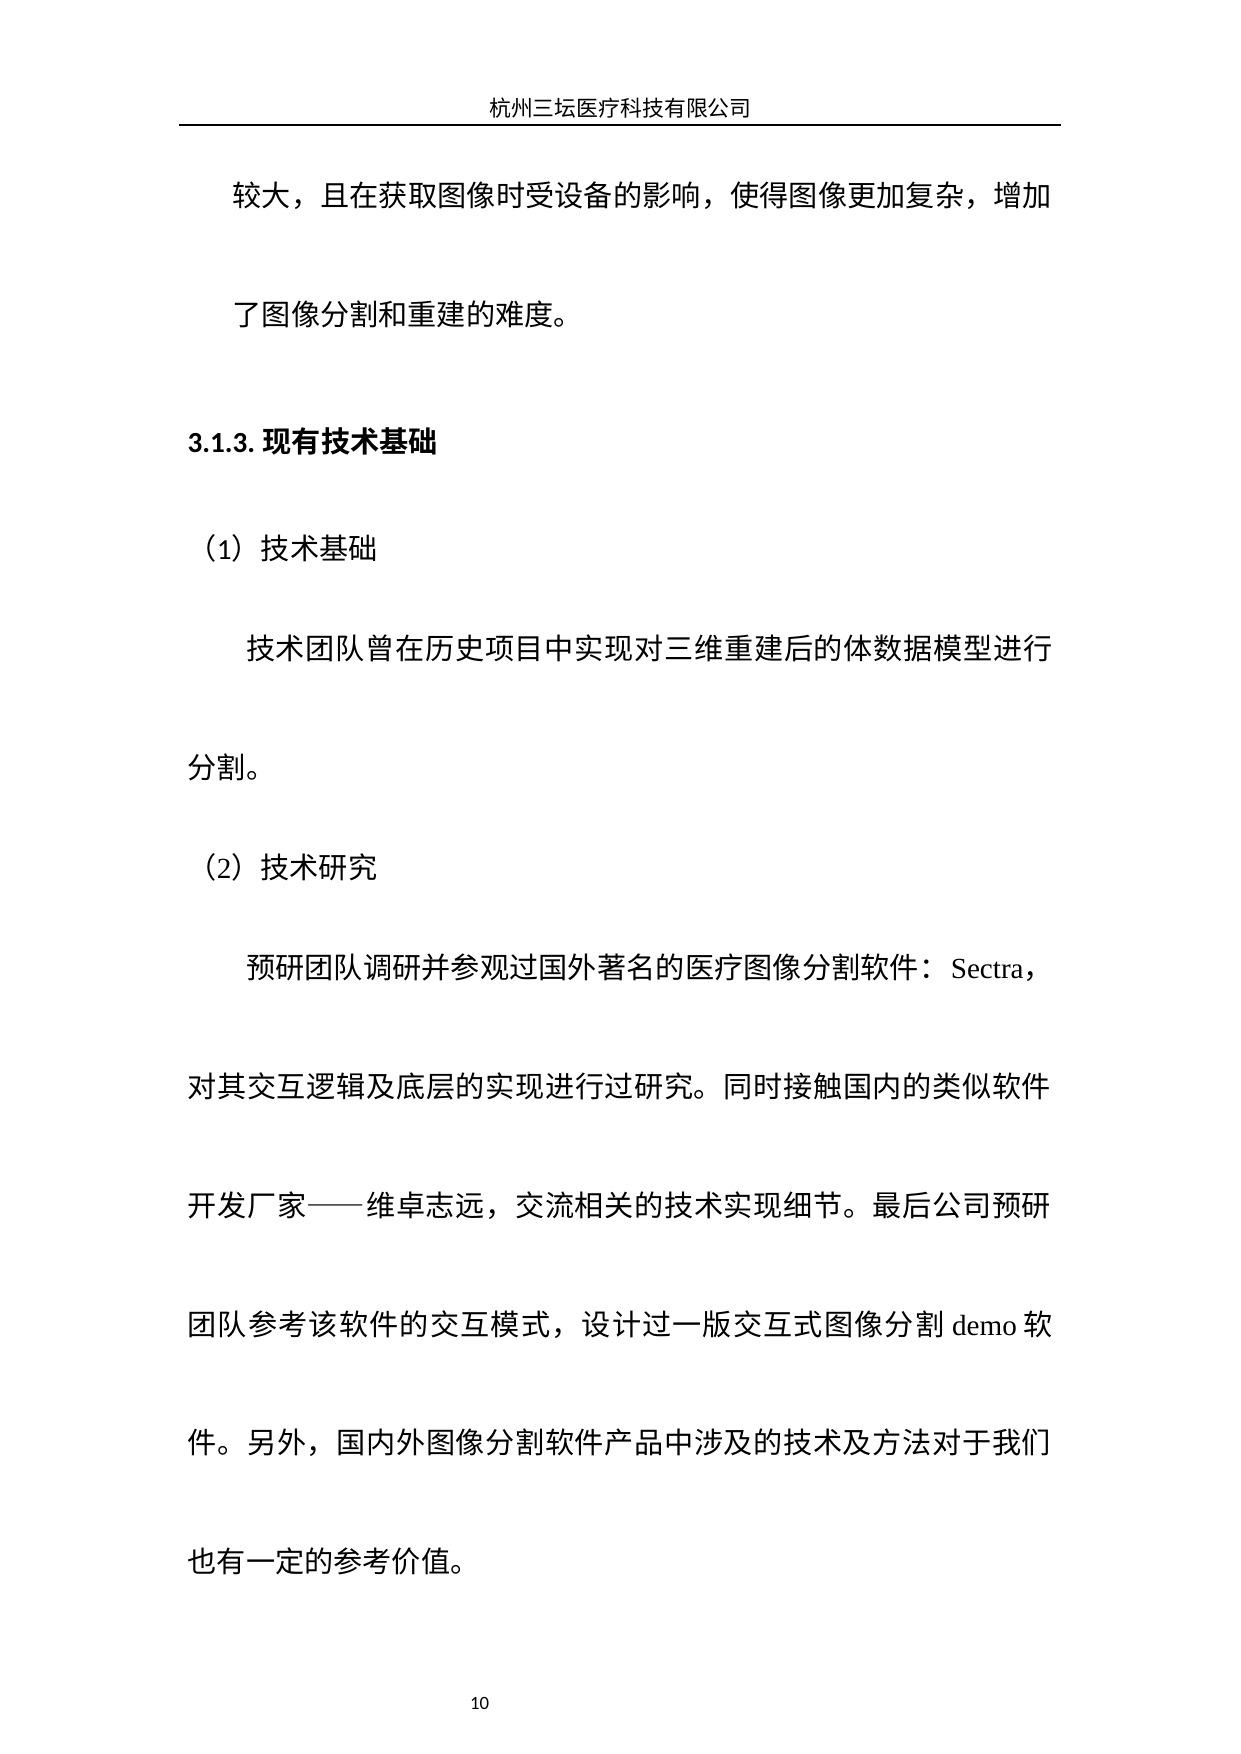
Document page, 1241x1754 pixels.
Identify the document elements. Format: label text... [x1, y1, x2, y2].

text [232, 154, 1053, 352]
list 技术基础 [187, 507, 1053, 586]
list 技术团队曾在历史项目中实现对三维重建后的体数据模型进行分割。 [187, 607, 1053, 805]
list 技术研究 [187, 826, 1053, 905]
list 预研团队调研并参观过国外著名的医疗图像分割软件：Sectra，对其交互逻辑及底层的实现进行过研究。同时接触国内的类似软件开发厂家——维卓志远，交流相关的技术实现细节。最后公司预研团队参考该软件的交互模式，设计过一版交互式图像分割demo软件。另外，国内外图像分割软件产品中涉及的技术及方法对于我们也有一定的参考价值。 [187, 926, 1053, 1599]
subtitle 现有技术基础 [187, 401, 1053, 480]
